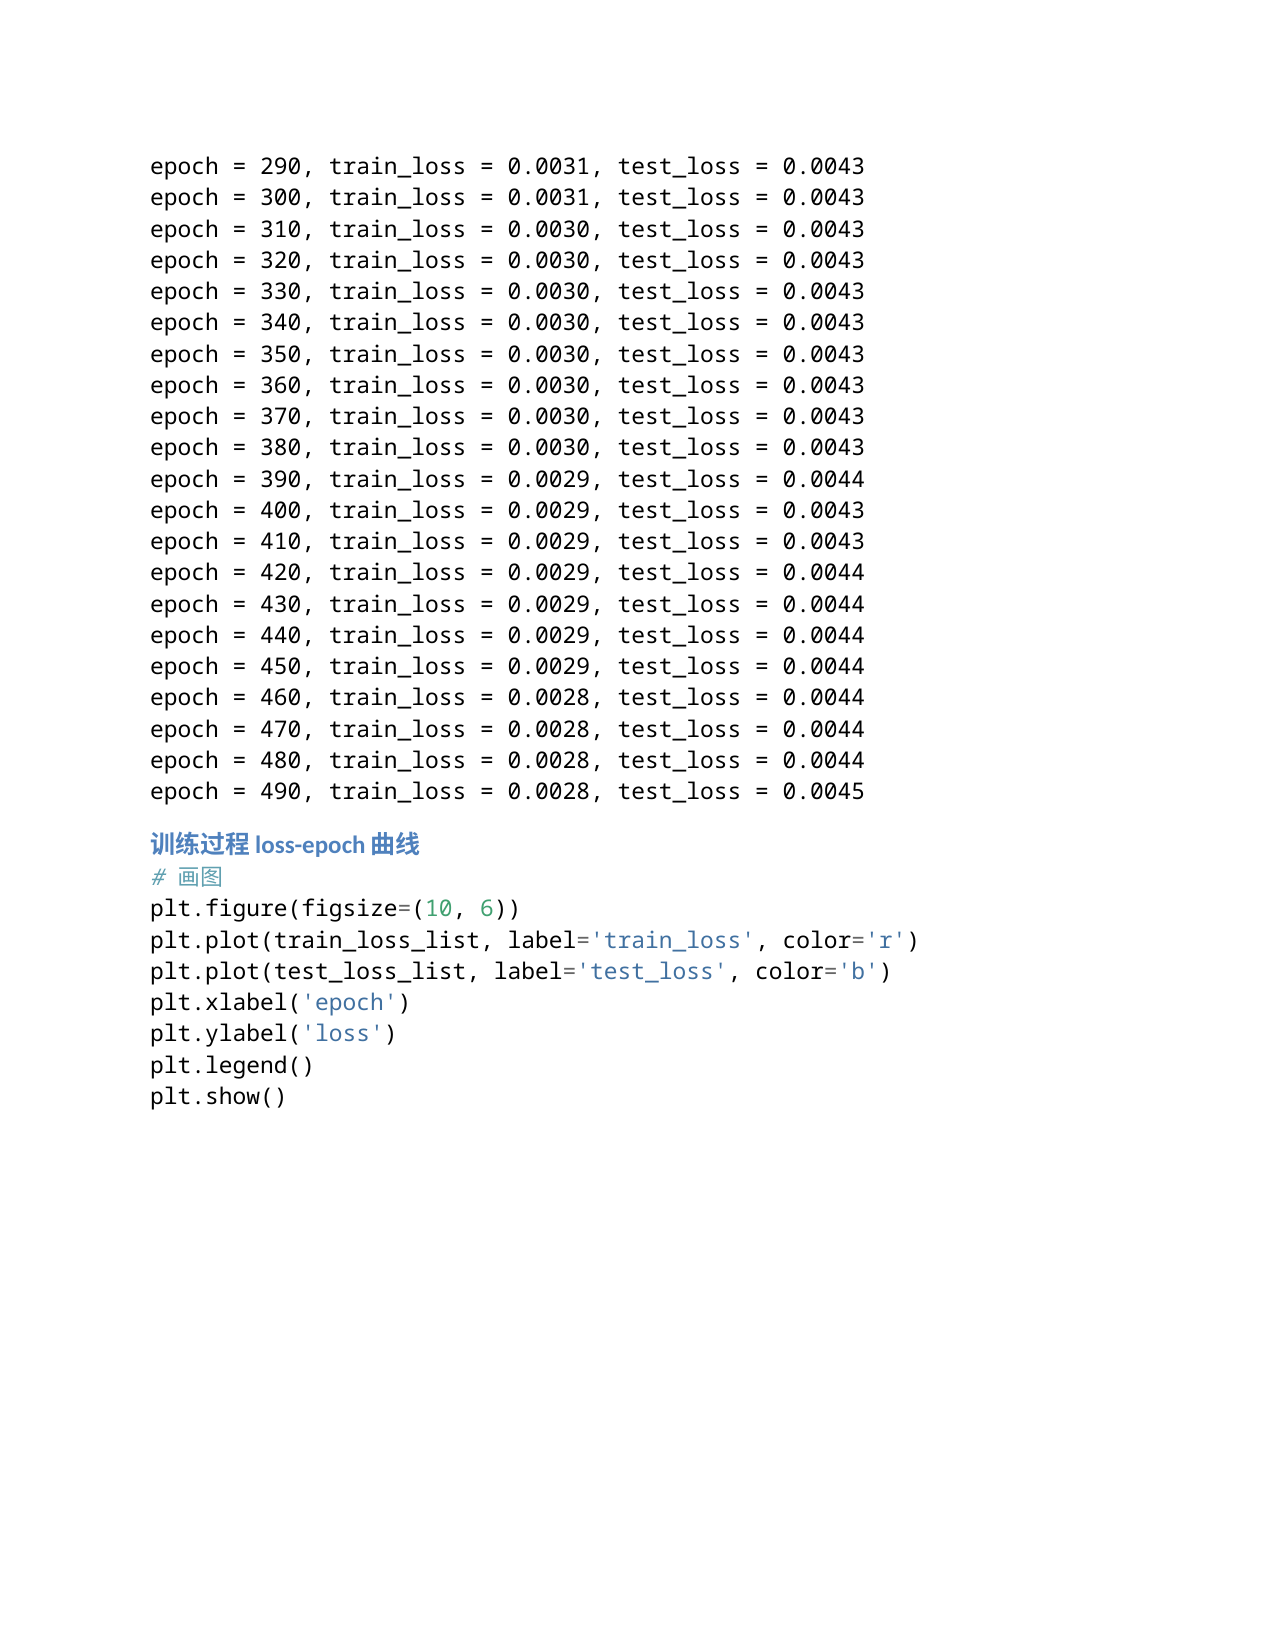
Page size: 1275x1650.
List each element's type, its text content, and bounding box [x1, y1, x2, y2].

subtitle 训练过程loss-epoch曲线 [150, 827, 1125, 861]
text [150, 150, 1125, 806]
text # 画图 plt.figure(figsize=(10, 6)) plt.plot(train_loss_list, label='train_loss', color='r') plt.plot(test_loss_list, label='test_loss', color='b') plt.xlabel('epoch') plt.ylabel('loss') plt.legend() plt.show() [150, 861, 1125, 1111]
